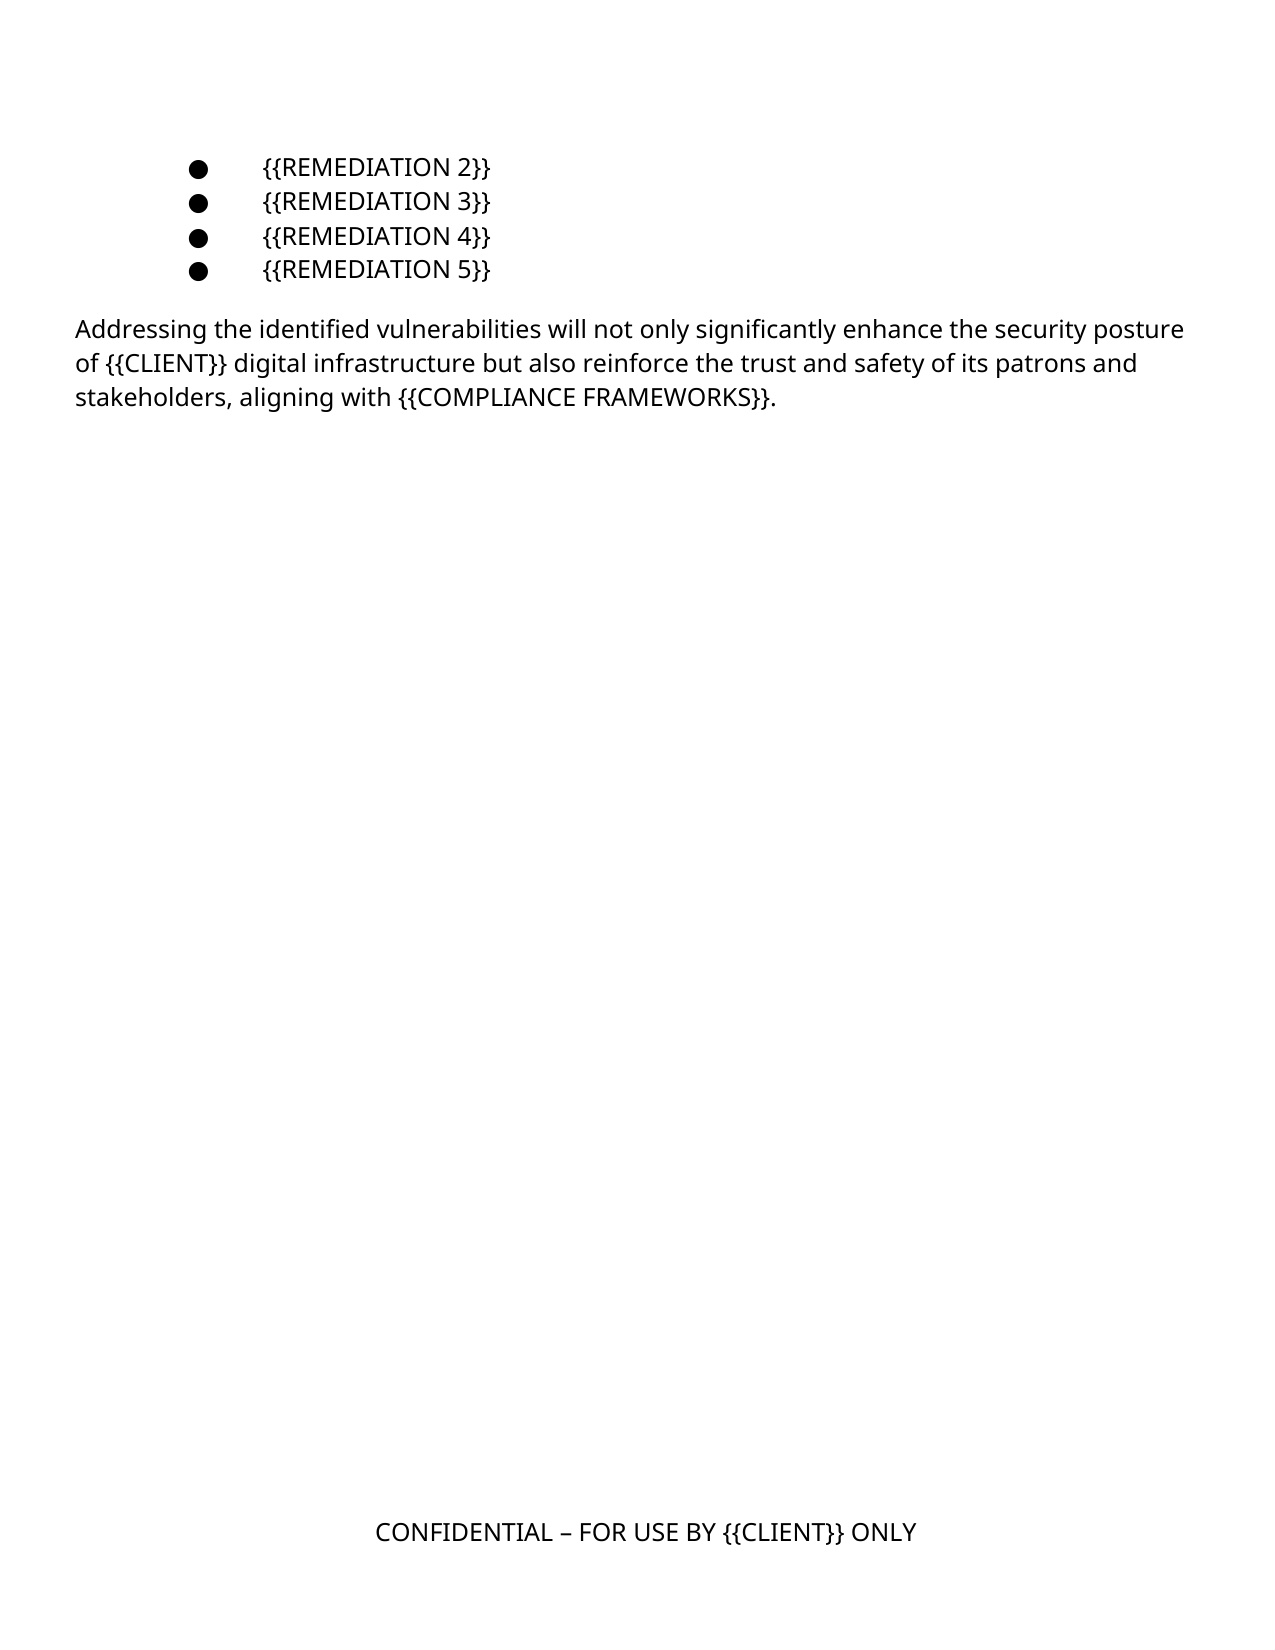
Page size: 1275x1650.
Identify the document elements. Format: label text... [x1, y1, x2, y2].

list {{REMEDIATION 4}} [187, 218, 1200, 252]
text Addressing the identified vulnerabilities will not only significantly enhance the security posture of {{CLIENT}} digital infrastructure but also reinforce the trust and safety of its patrons and stakeholders, aligning with {{COMPLIANCE FRAMEWORKS}}. [75, 311, 1200, 413]
list {{REMEDIATION 2}} [187, 150, 1200, 184]
list {{REMEDIATION 5}} [187, 252, 1200, 286]
list {{REMEDIATION 3}} [187, 184, 1200, 218]
